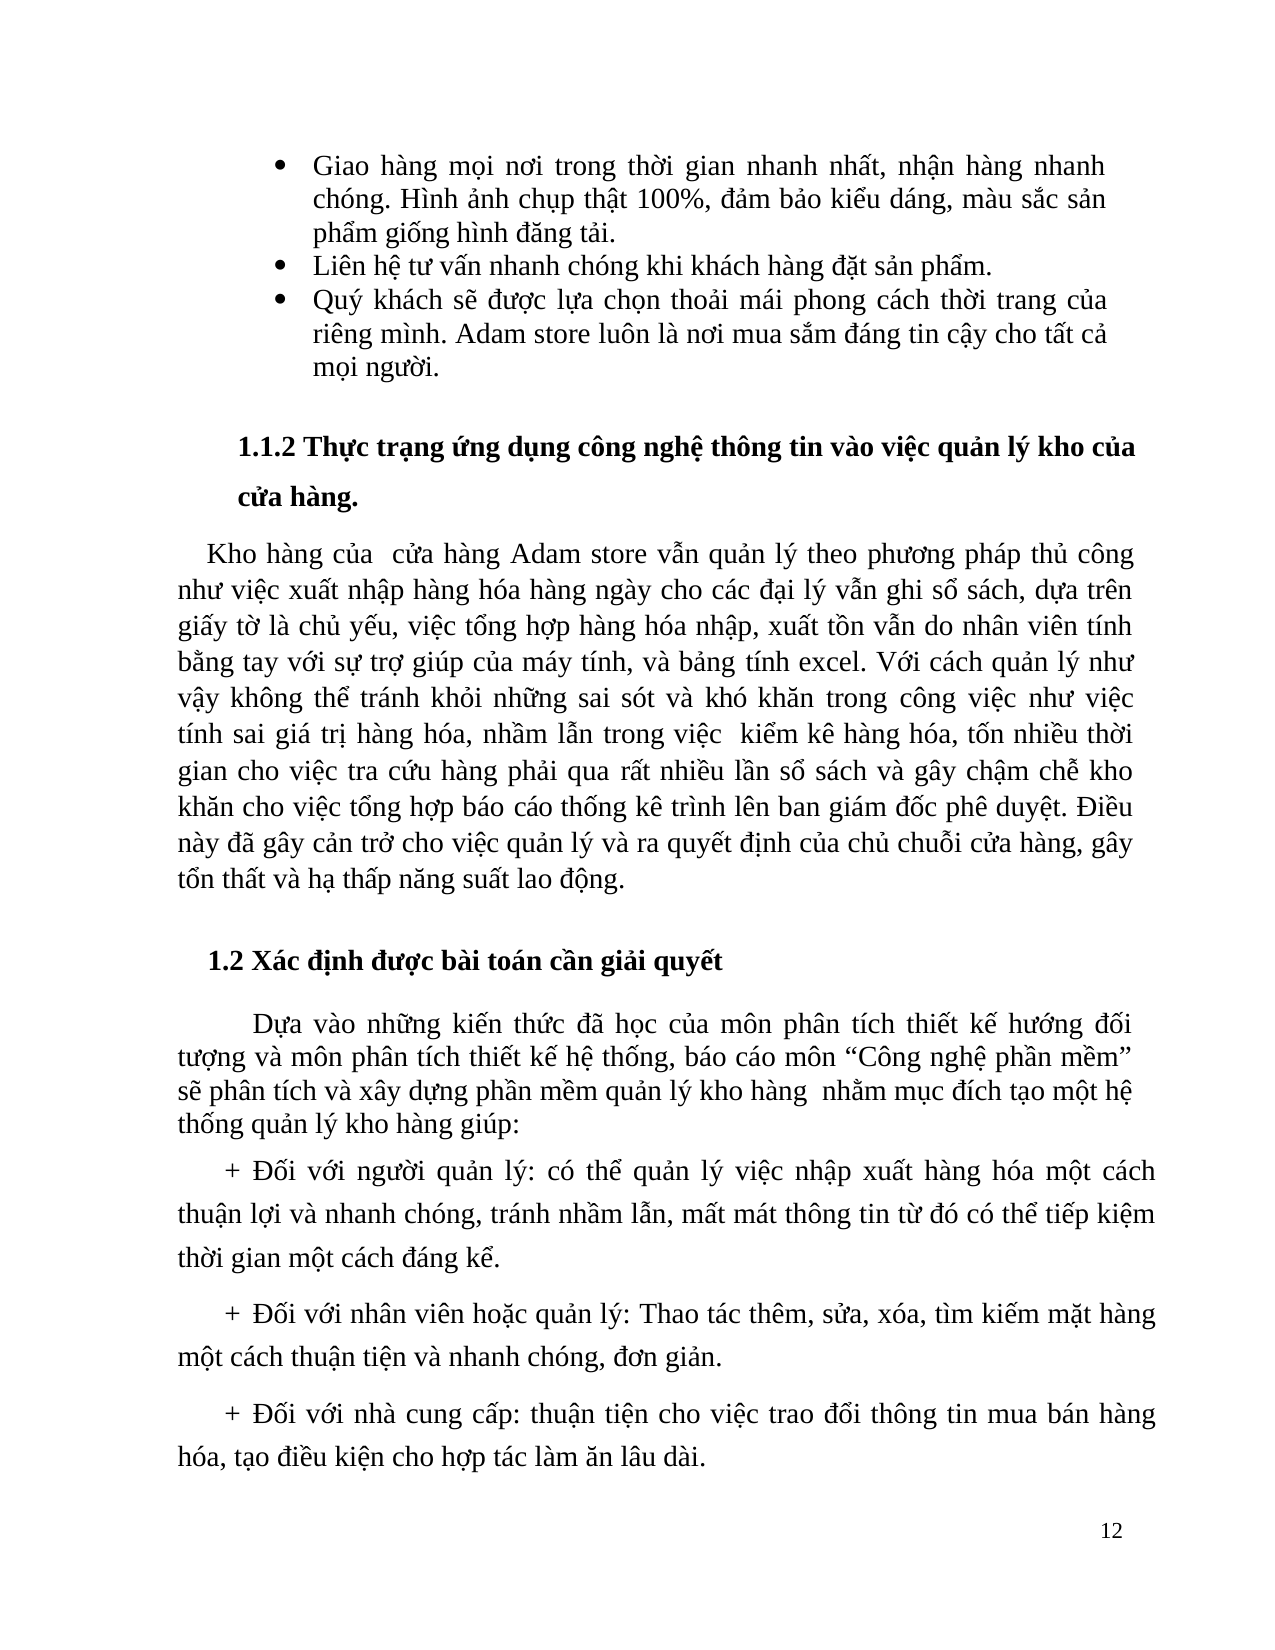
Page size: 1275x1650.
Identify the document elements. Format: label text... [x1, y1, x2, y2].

text 1.2 Xác định được bài toán cần giải quyết [207, 943, 1157, 977]
text 1.1.2 Thực trạng ứng dụng công nghệ thông tin vào việc quản lý kho của cửa hàng. [237, 429, 1157, 513]
list + Đối với nhà cung cấp: thuận tiện cho việc trao đổi thông tin mua bán hàng hóa, tạo điều kiện cho hợp tác làm ăn lâu dài. [177, 1396, 1157, 1473]
list Giao hàng mọi nơi trong thời gian nhanh nhất, nhận hàng nhanh chóng. Hình ảnh chụp thật 100%, đảm bảo kiểu dáng, màu sắc sản phẩm giống hình đăng tải. [275, 148, 1107, 248]
list Liên hệ tư vấn nhanh chóng khi khách hàng đặt sản phẩm. [275, 248, 1157, 282]
text Dựa vào những kiến thức đã học của môn phân tích thiết kế hướng đối tượng và môn phân tích thiết kế hệ thống, báo cáo môn “Công nghệ phần mềm” sẽ phân tích và xây dựng phần mềm quản lý kho hàng nhằm mục đích tạo một hệ thống quản lý kho hàng giúp: [177, 1006, 1134, 1140]
list + Đối với nhân viên hoặc quản lý: Thao tác thêm, sửa, xóa, tìm kiếm mặt hàng một cách thuận tiện và nhanh chóng, đơn giản. [177, 1296, 1157, 1373]
list Quý khách sẽ được lựa chọn thoải mái phong cách thời trang của riêng mình. Adam store luôn là nơi mua sắm đáng tin cậy cho tất cả mọi người. [275, 282, 1108, 383]
text Kho hàng của cửa hàng Adam store vẫn quản lý theo phương pháp thủ công như việc xuất nhập hàng hóa hàng ngày cho các đại lý vẫn ghi sổ sách, dựa trên giấy tờ là chủ yếu, việc tổng hợp hàng hóa nhập, xuất tồn vẫn do nhân viên tính bằng tay với sự trợ giúp của máy tính, và bảng tính excel. Với cách quản lý như vậy không thể tránh khỏi những sai sót và khó khăn trong công việc như việc tính sai giá trị hàng hóa, nhầm lẫn trong việc kiểm kê hàng hóa, tốn nhiều thời gian cho việc tra cứu hàng phải qua rất nhiều lần sổ sách và gây chậm chễ kho khăn cho việc tổng hợp báo cáo thống kê trình lên ban giám đốc phê duyệt. Điều này đã gây cản trở cho việc quản lý và ra quyết định của chủ chuỗi cửa hàng, gây tổn thất và hạ thấp năng suất lao động. [177, 536, 1134, 894]
list + Đối với người quản lý: có thể quản lý việc nhập xuất hàng hóa một cách thuận lợi và nhanh chóng, tránh nhầm lẫn, mất mát thông tin từ đó có thể tiếp kiệm thời gian một cách đáng kể. [177, 1153, 1157, 1273]
